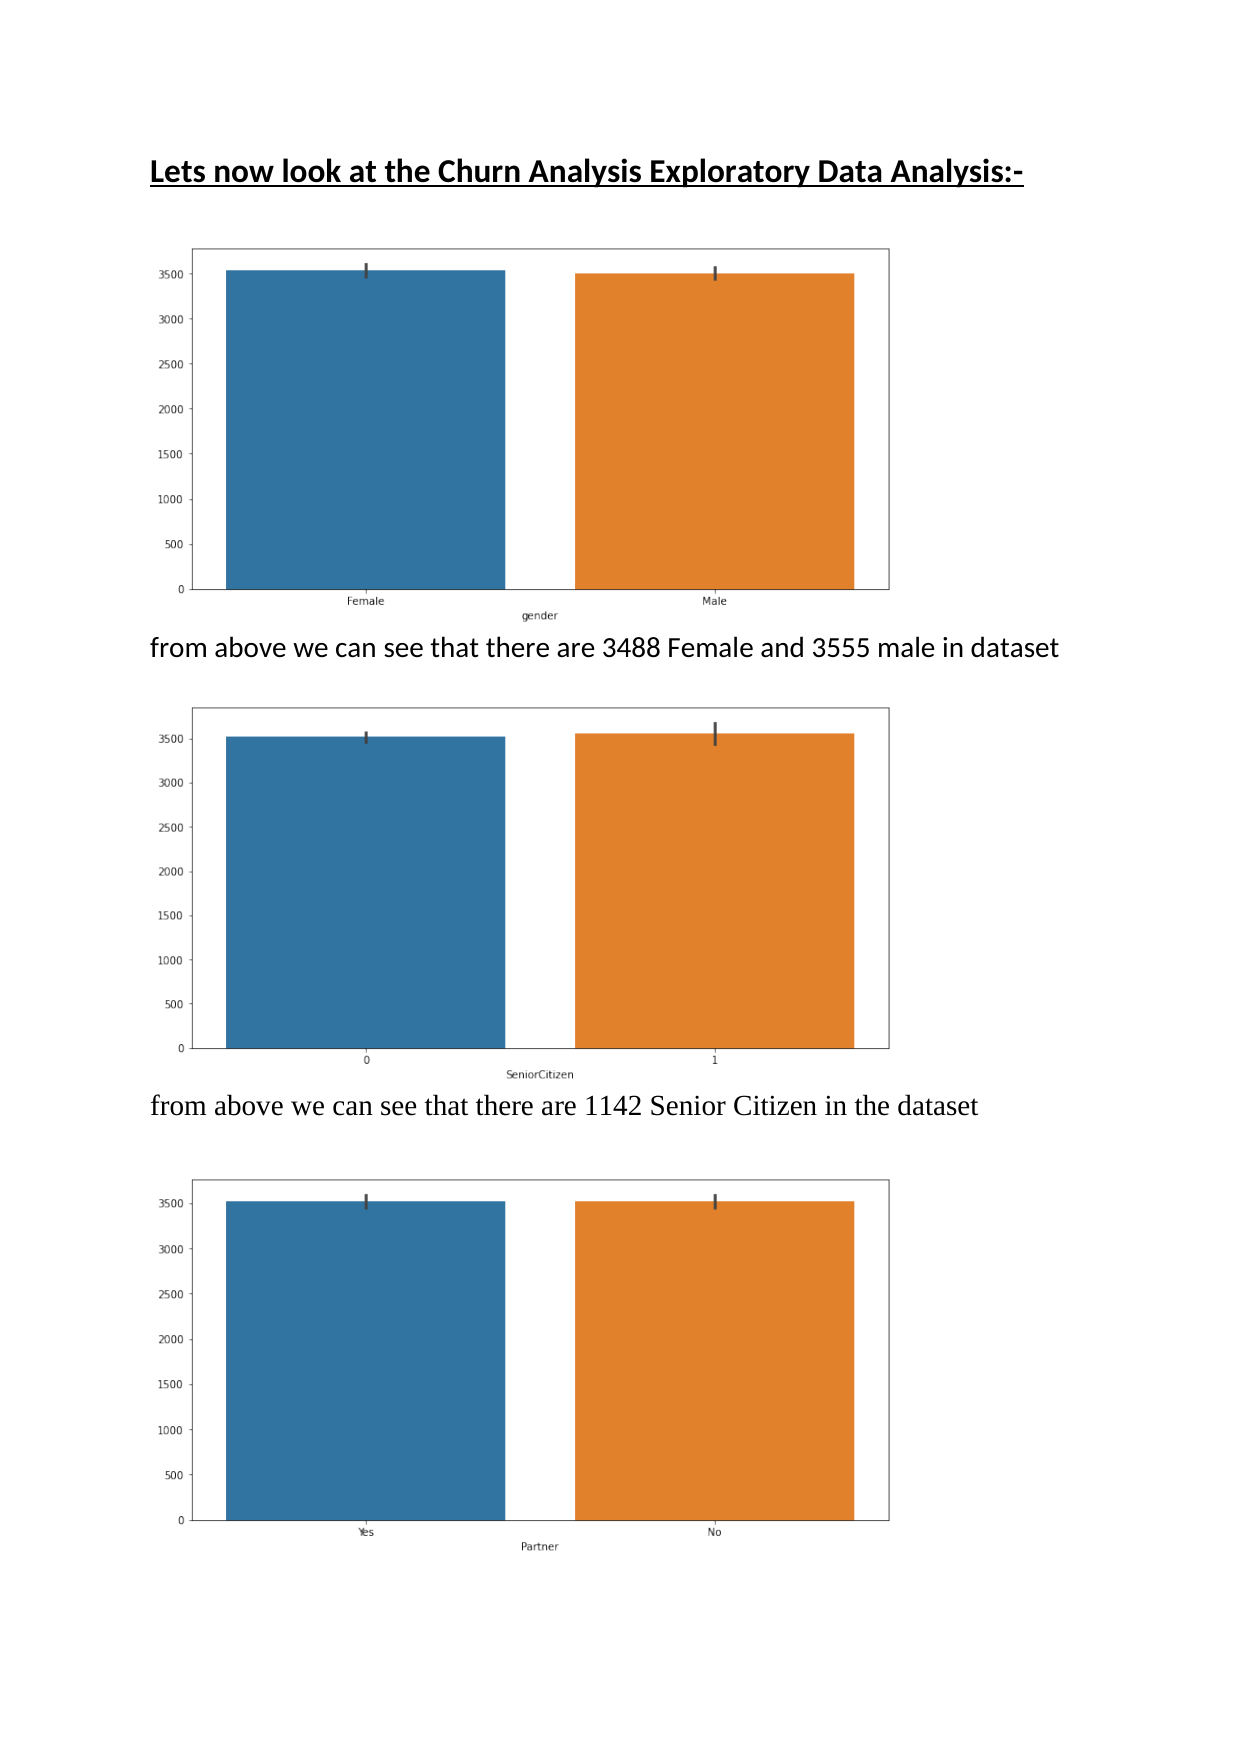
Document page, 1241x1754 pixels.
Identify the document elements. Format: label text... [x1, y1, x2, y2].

picture [150, 241, 896, 629]
text from above we can see that there are 3488 Female and 3555 male in dataset [150, 629, 1090, 665]
text from above we can see that there are 1142 Senior Citizen in the dataset [150, 1088, 1090, 1121]
picture [150, 1172, 896, 1560]
picture [150, 700, 896, 1088]
text Lets now look at the Churn Analysis Exploratory Data Analysis:- [150, 150, 1090, 191]
